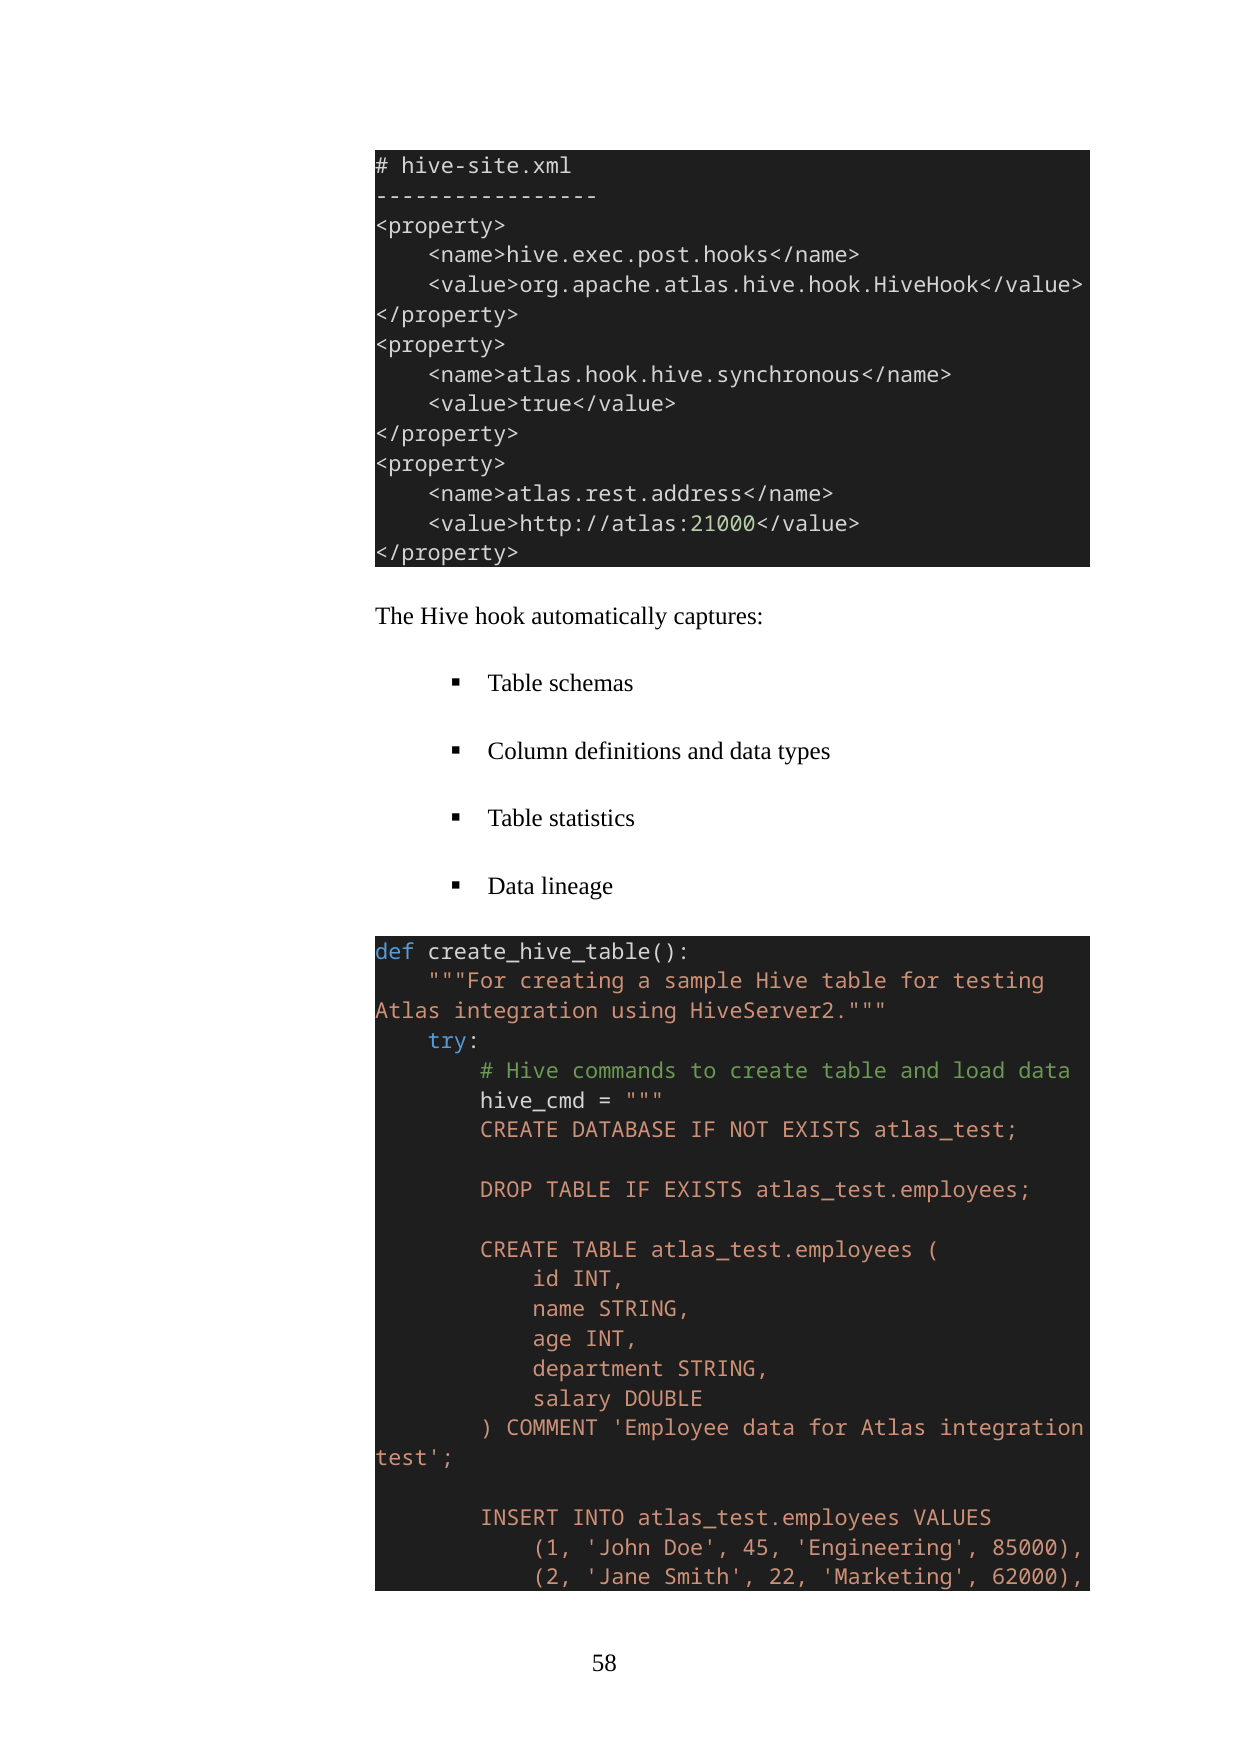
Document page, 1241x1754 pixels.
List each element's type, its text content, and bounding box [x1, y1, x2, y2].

list Data lineage [450, 871, 1090, 899]
text ----------------- [375, 180, 1090, 209]
text salary DOUBLE [375, 1383, 1090, 1412]
text CREATE TABLE atlas_test.employees ( [375, 1234, 1090, 1263]
text ) COMMENT 'Employee data for Atlas integration test'; [375, 1412, 1090, 1472]
text <value>true</value> [375, 388, 1090, 418]
text (2, 'Jane Smith', 22, 'Marketing', 62000), [375, 1561, 1090, 1591]
text age INT, [375, 1323, 1090, 1353]
text INSERT INTO atlas_test.employees VALUES [375, 1502, 1090, 1532]
text # Hive commands to create table and load data [375, 1055, 1090, 1085]
text </property> [375, 299, 1090, 329]
text <value>http://atlas:21000</value> [375, 507, 1090, 537]
text <value>org.apache.atlas.hive.hook.HiveHook</value> [375, 269, 1090, 299]
text DROP TABLE IF EXISTS atlas_test.employees; [375, 1174, 1090, 1204]
text <name>atlas.rest.address</name> [375, 478, 1090, 507]
text The Hive hook automatically captures: [338, 601, 1090, 629]
text try: [375, 1025, 1090, 1055]
text department STRING, [375, 1353, 1090, 1383]
text CREATE DATABASE IF NOT EXISTS atlas_test; [375, 1114, 1090, 1144]
list Table statistics [450, 803, 1090, 832]
text <property> [375, 448, 1090, 478]
text name STRING, [375, 1293, 1090, 1323]
text <name>atlas.hook.hive.synchronous</name> [375, 358, 1090, 388]
text <name>hive.exec.post.hooks</name> [375, 239, 1090, 269]
text <property> [375, 209, 1090, 239]
text </property> [375, 418, 1090, 448]
text hive_cmd = """ [375, 1085, 1090, 1114]
text <property> [375, 329, 1090, 358]
text def create_hive_table(): [375, 936, 1090, 966]
text # hive-site.xml [375, 150, 1090, 180]
text (1, 'John Doe', 45, 'Engineering', 85000), [375, 1532, 1090, 1561]
text """For creating a sample Hive table for testing Atlas integration using HiveServer2.""" [375, 966, 1090, 1025]
text id INT, [375, 1263, 1090, 1293]
text </property> [375, 537, 1090, 567]
list Table schemas [450, 668, 1090, 697]
list Column definitions and data types [450, 736, 1090, 764]
